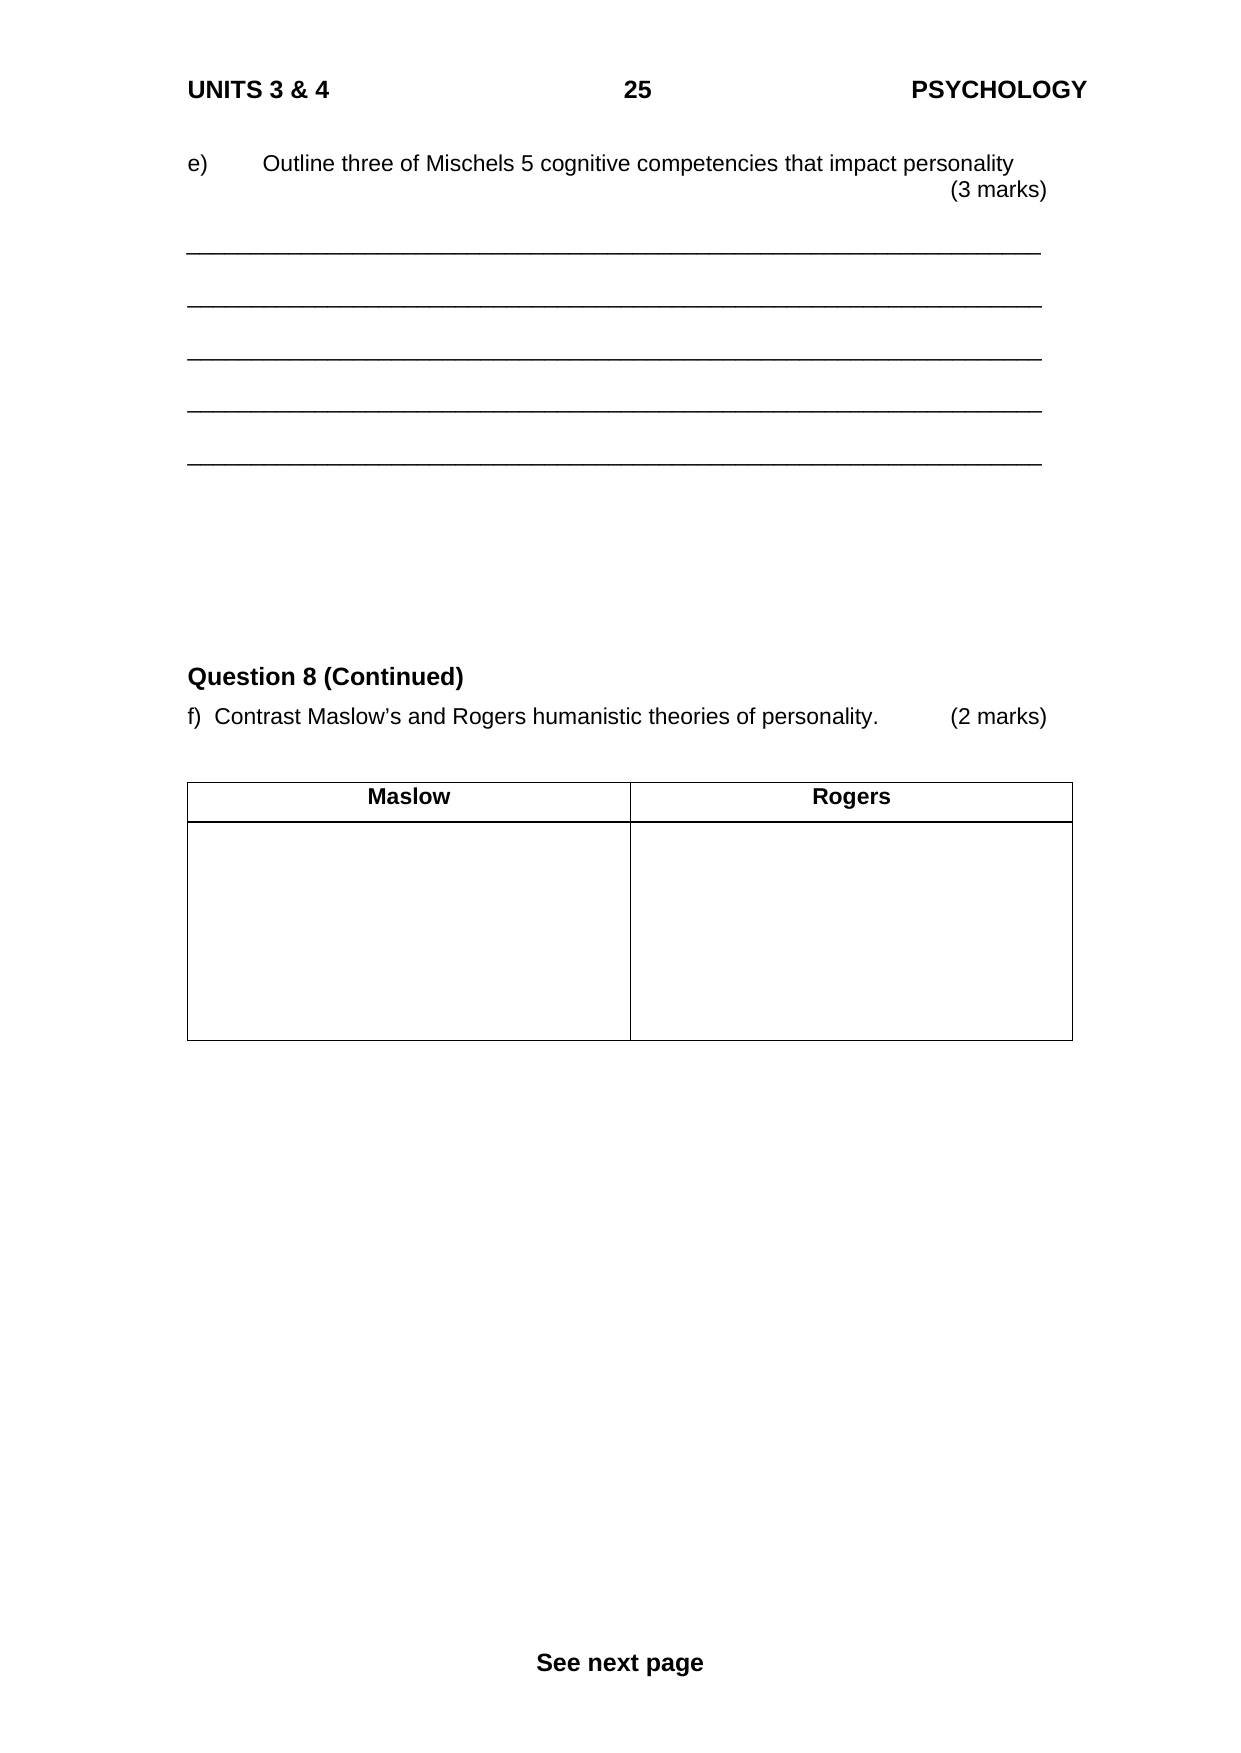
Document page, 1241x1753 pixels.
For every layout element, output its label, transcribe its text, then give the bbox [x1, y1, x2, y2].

text Question 8 (Continued) [187, 662, 1053, 691]
table_cell [631, 823, 1072, 1040]
text e) Outline three of Mischels 5 cognitive competencies that impact personality (3 marks) [187, 150, 1053, 203]
table_header Maslow [188, 783, 630, 821]
text _______________________________________________________________________________________________________________________________________________________________________________________________________________________________________________________________________________________________________________________________________________ [186, 229, 1053, 466]
text f) Contrast Maslow’s and Rogers humanistic theories of personality. (2 marks) [187, 703, 1053, 756]
table_header Rogers [631, 783, 1072, 821]
table_cell [188, 823, 630, 1040]
